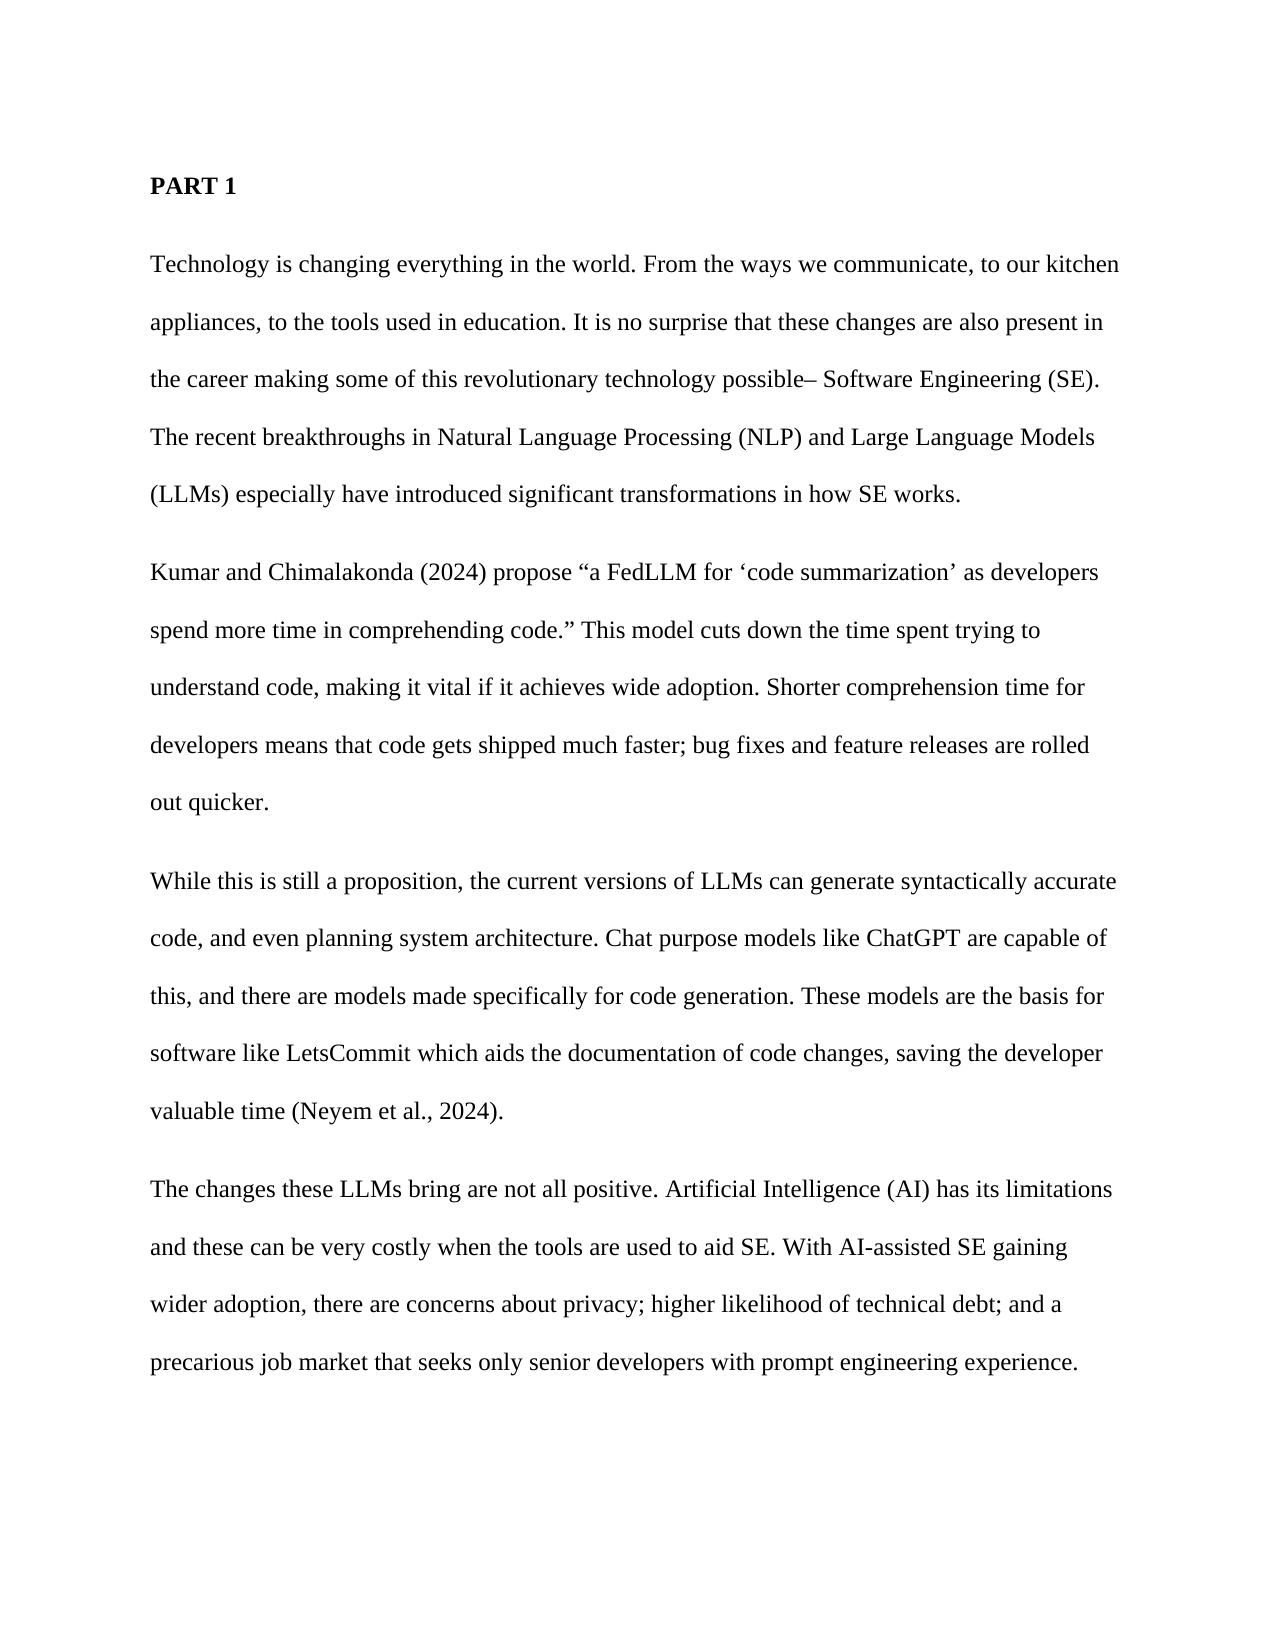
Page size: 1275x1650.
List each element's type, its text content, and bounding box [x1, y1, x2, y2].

text Technology is changing everything in the world. From the ways we communicate, to our kitchen appliances, to the tools used in education. It is no surprise that these changes are also present in the career making some of this revolutionary technology possible– Software Engineering (SE). The recent breakthroughs in Natural Language Processing (NLP) and Large Language Models (LLMs) especially have introduced significant transformations in how SE works. [150, 249, 1125, 508]
text The changes these LLMs bring are not all positive. Artificial Intelligence (AI) has its limitations and these can be very costly when the tools are used to aid SE. With AI-assisted SE gaining wider adoption, there are concerns about privacy; higher likelihood of technical debt; and a precarious job market that seeks only senior developers with prompt engineering experience. [150, 1174, 1125, 1375]
subtitle PART 1 [150, 171, 1125, 199]
text While this is still a proposition, the current versions of LLMs can generate syntactically accurate code, and even planning system architecture. Chat purpose models like ChatGPT are capable of this, and there are models made specifically for code generation. These models are the basis for software like LetsCommit which aids the documentation of code changes, saving the developer valuable time (Neyem et al., 2024). [150, 866, 1125, 1124]
text Kumar and Chimalakonda (2024) propose “a FedLLM for ‘code summarization’ as developers spend more time in comprehending code.” This model cuts down the time spent trying to understand code, making it vital if it achieves wide adoption. Shorter comprehension time for developers means that code gets shipped much faster; bug fixes and feature releases are rolled out quicker. [150, 557, 1125, 816]
